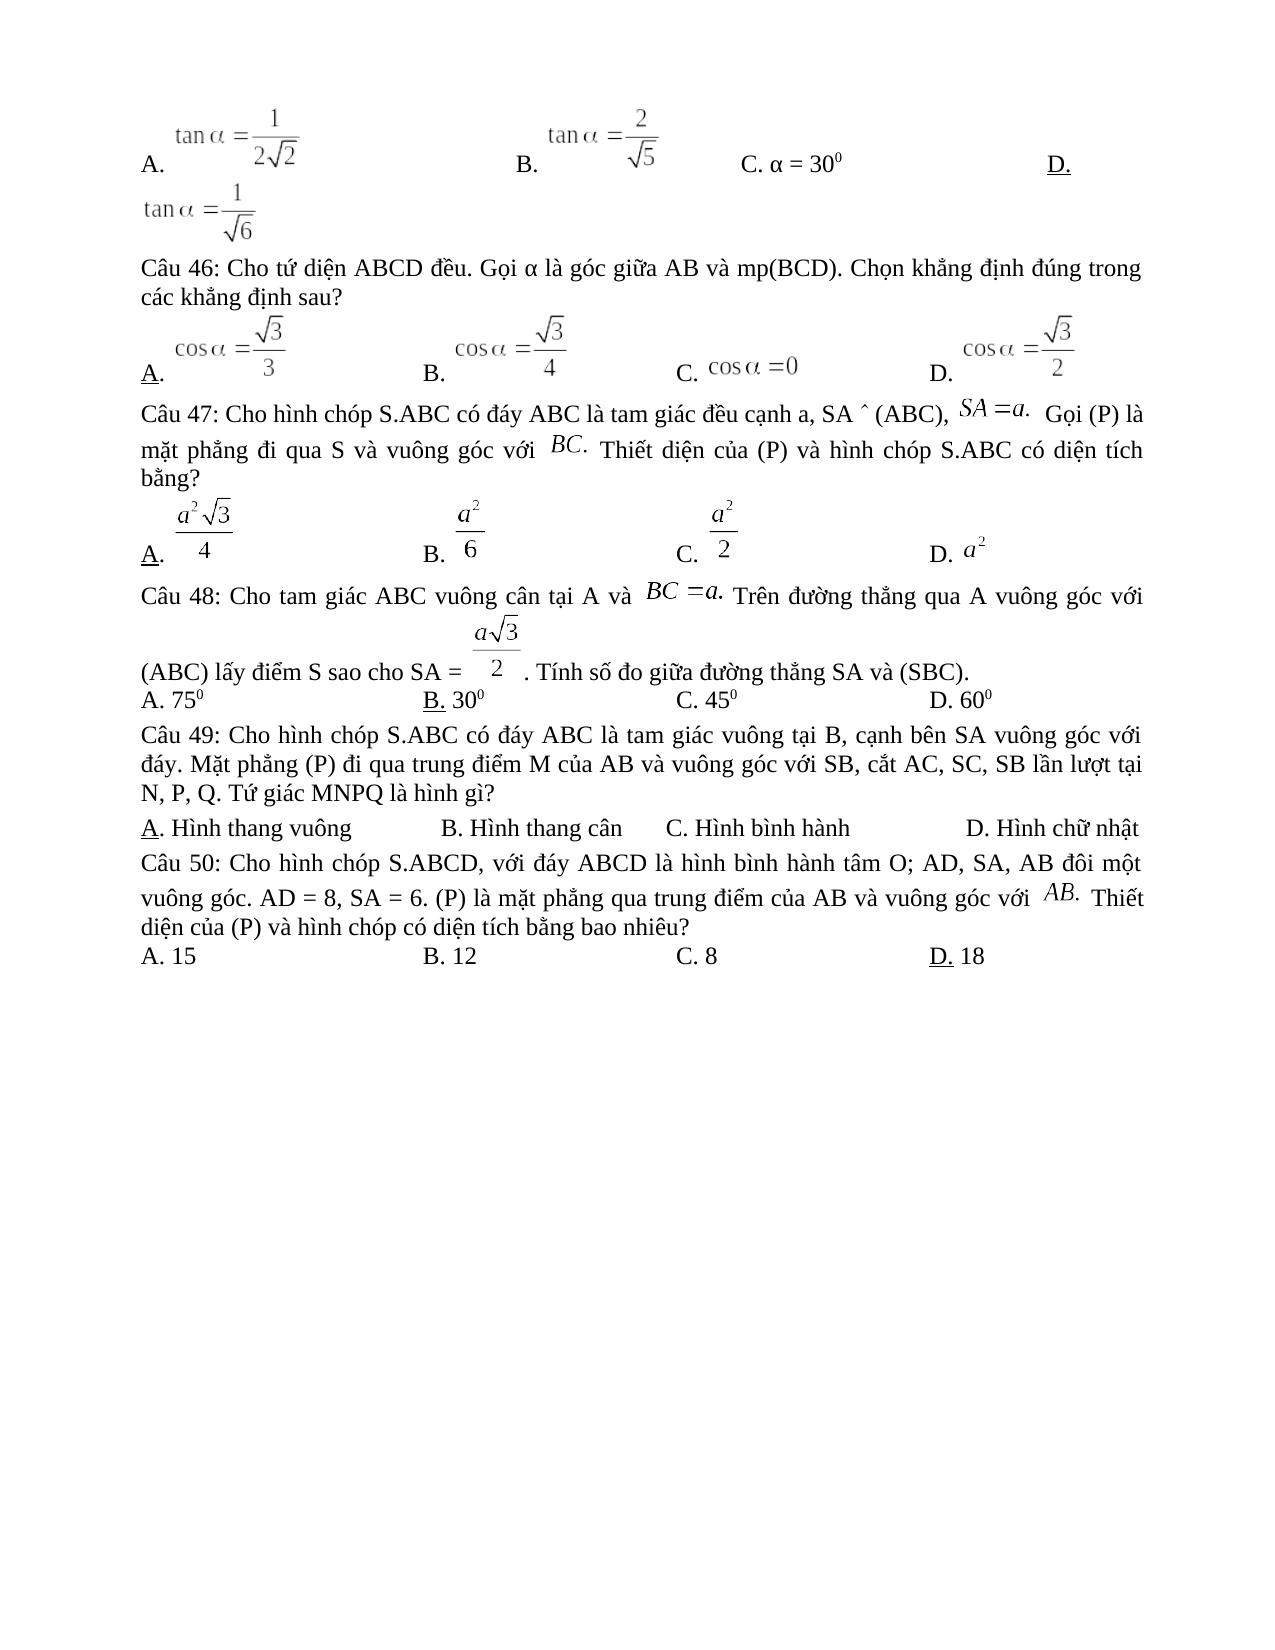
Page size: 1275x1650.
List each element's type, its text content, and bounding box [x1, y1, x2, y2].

text Câu 49: Cho hình chóp S.ABC có đáy ABC là tam giác vuông tại B, cạnh bên SA vuông góc với đáy. Mặt phẳng (P) đi qua trung điểm M của AB và vuông góc với SB, cắt AC, SC, SB lần lượt tại N, P, Q. Tứ giác MNPQ là hình gì? [141, 721, 1144, 807]
text A. 15 B. 12 C. 8 D. 18 [141, 941, 1144, 970]
text A. Hình thang vuông B. Hình thang cân C. Hình bình hành D. Hình chữ nhật [141, 813, 1144, 842]
text Câu 50: Cho hình chóp S.ABCD, với đáy ABCD là hình bình hành tâm O; AD, SA, AB đôi một vuông góc. AD = 8, SA = 6. (P) là mặt phẳng qua trung điểm của AB và vuông góc với Thiết diện của (P) và hình chóp có diện tích bằng bao nhiêu? [141, 848, 1144, 941]
text A. 750 B. 300 C. 450 D. 600 [141, 686, 1144, 714]
text Câu 47: Cho hình chóp S.ABC có đáy ABC là tam giác đều cạnh a, SA (ABC), Gọi (P) là mặt phẳng đi qua S và vuông góc với Thiết diện của (P) và hình chóp S.ABC có diện tích bằng? [141, 393, 1144, 492]
text A. B. C. D. [141, 492, 1144, 568]
text A. B. C. α = 300 D. [141, 103, 1144, 247]
text A. B. C. D. [141, 311, 1144, 386]
text Câu 46: Cho tứ diện ABCD đều. Gọi α là góc giữa AB và mp(BCD). Chọn khẳng định đúng trong các khẳng định sau? [141, 253, 1144, 311]
text Câu 48: Cho tam giác ABC vuông cân tại A và Trên đường thẳng qua A vuông góc với (ABC) lấy điểm S sao cho SA = . Tính số đo giữa đường thẳng SA và (SBC). [141, 574, 1144, 686]
